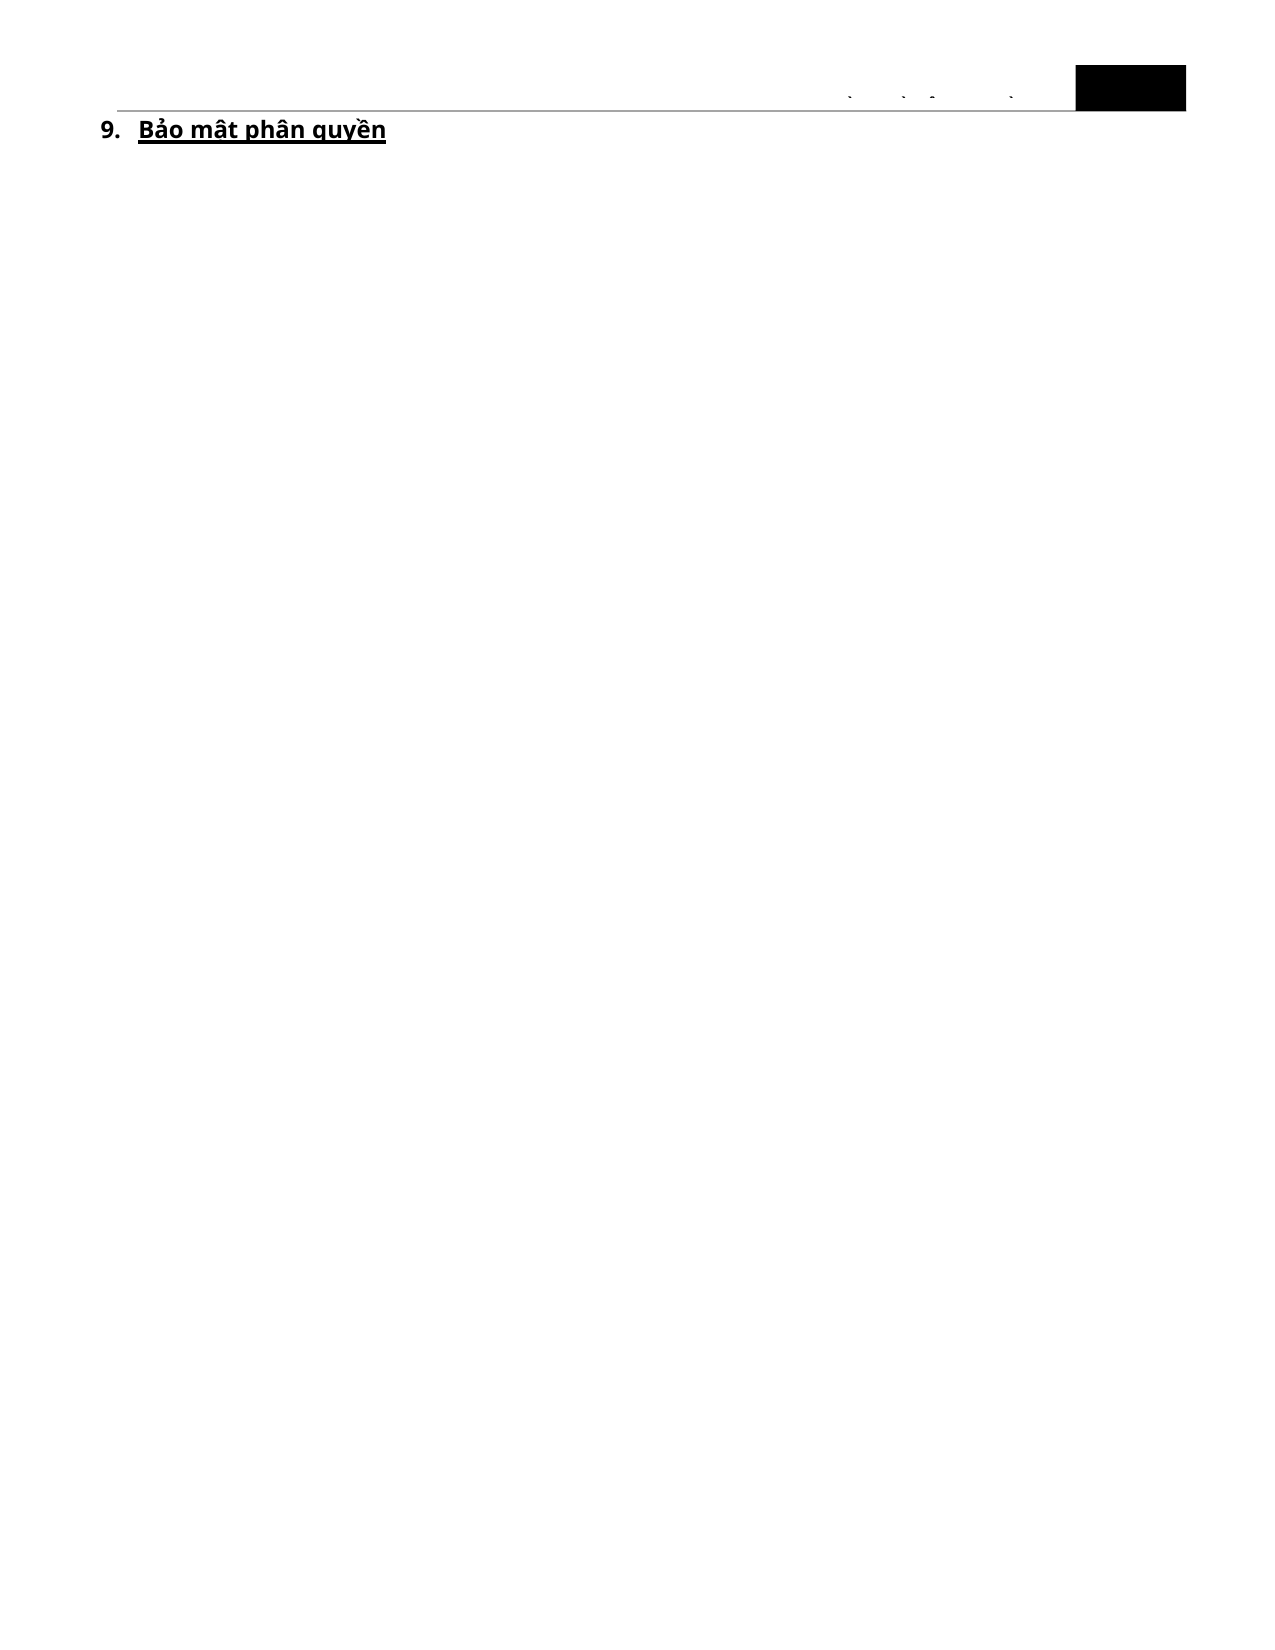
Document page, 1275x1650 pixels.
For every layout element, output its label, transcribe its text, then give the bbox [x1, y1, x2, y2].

list Bảo mật phân quyền [100, 112, 1204, 145]
